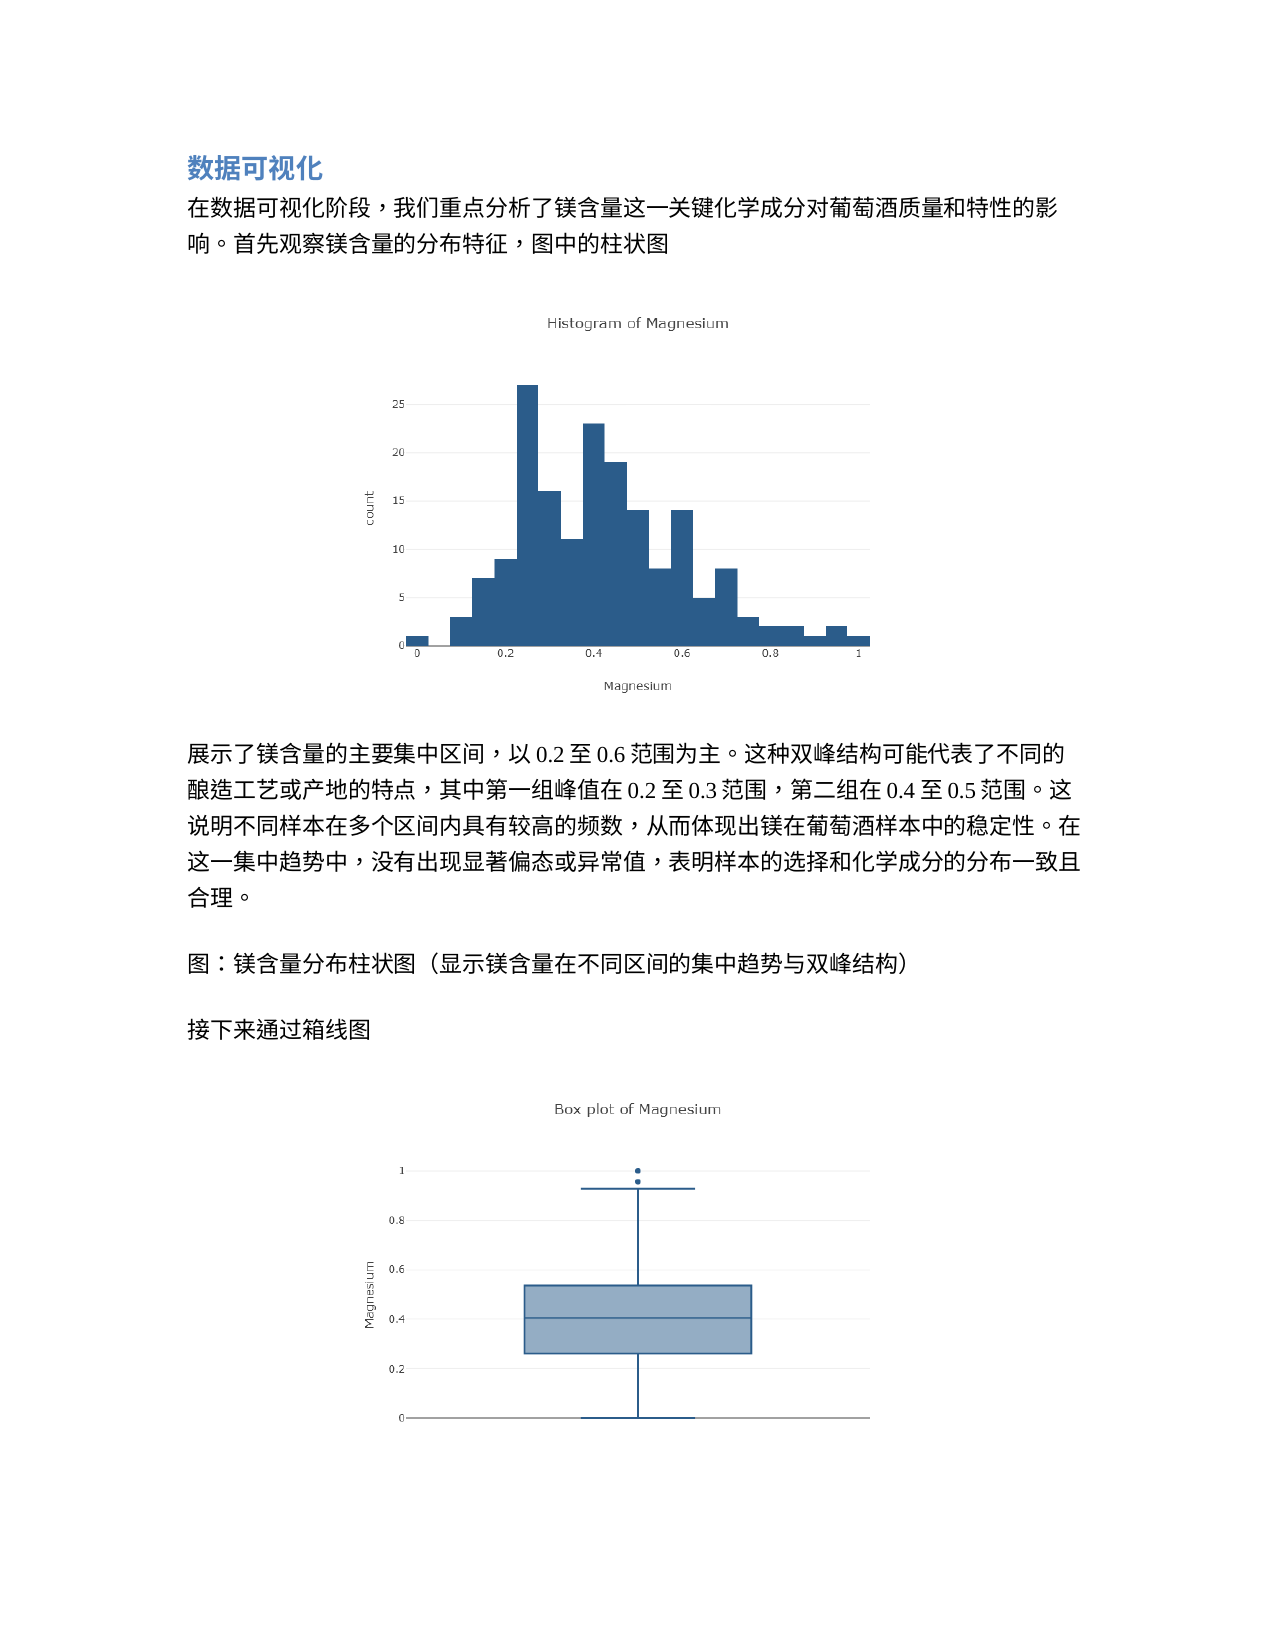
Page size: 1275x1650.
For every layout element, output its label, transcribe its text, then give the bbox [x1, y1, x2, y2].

text 展示了镁含量的主要集中区间，以0.2至0.6范围为主。这种双峰结构可能代表了不同的酿造工艺或产地的特点，其中第一组峰值在0.2至0.3范围，第二组在0.4至0.5范围。这说明不同样本在多个区间内具有较高的频数，从而体现出镁在葡萄酒样本中的稳定性。在这一集中趋势中，没有出现显著偏态或异常值，表明样本的选择和化学成分的分布一致且合理。 图：镁含量分布柱状图（显示镁含量在不同区间的集中趋势与双峰结构） 接下来通过箱线图 [187, 738, 1087, 1046]
picture [337, 285, 938, 714]
picture [337, 1071, 938, 1500]
subtitle 数据可视化 [187, 150, 1087, 187]
text 在数据可视化阶段，我们重点分析了镁含量这一关键化学成分对葡萄酒质量和特性的影响。首先观察镁含量的分布特征，图中的柱状图 [187, 192, 1087, 259]
